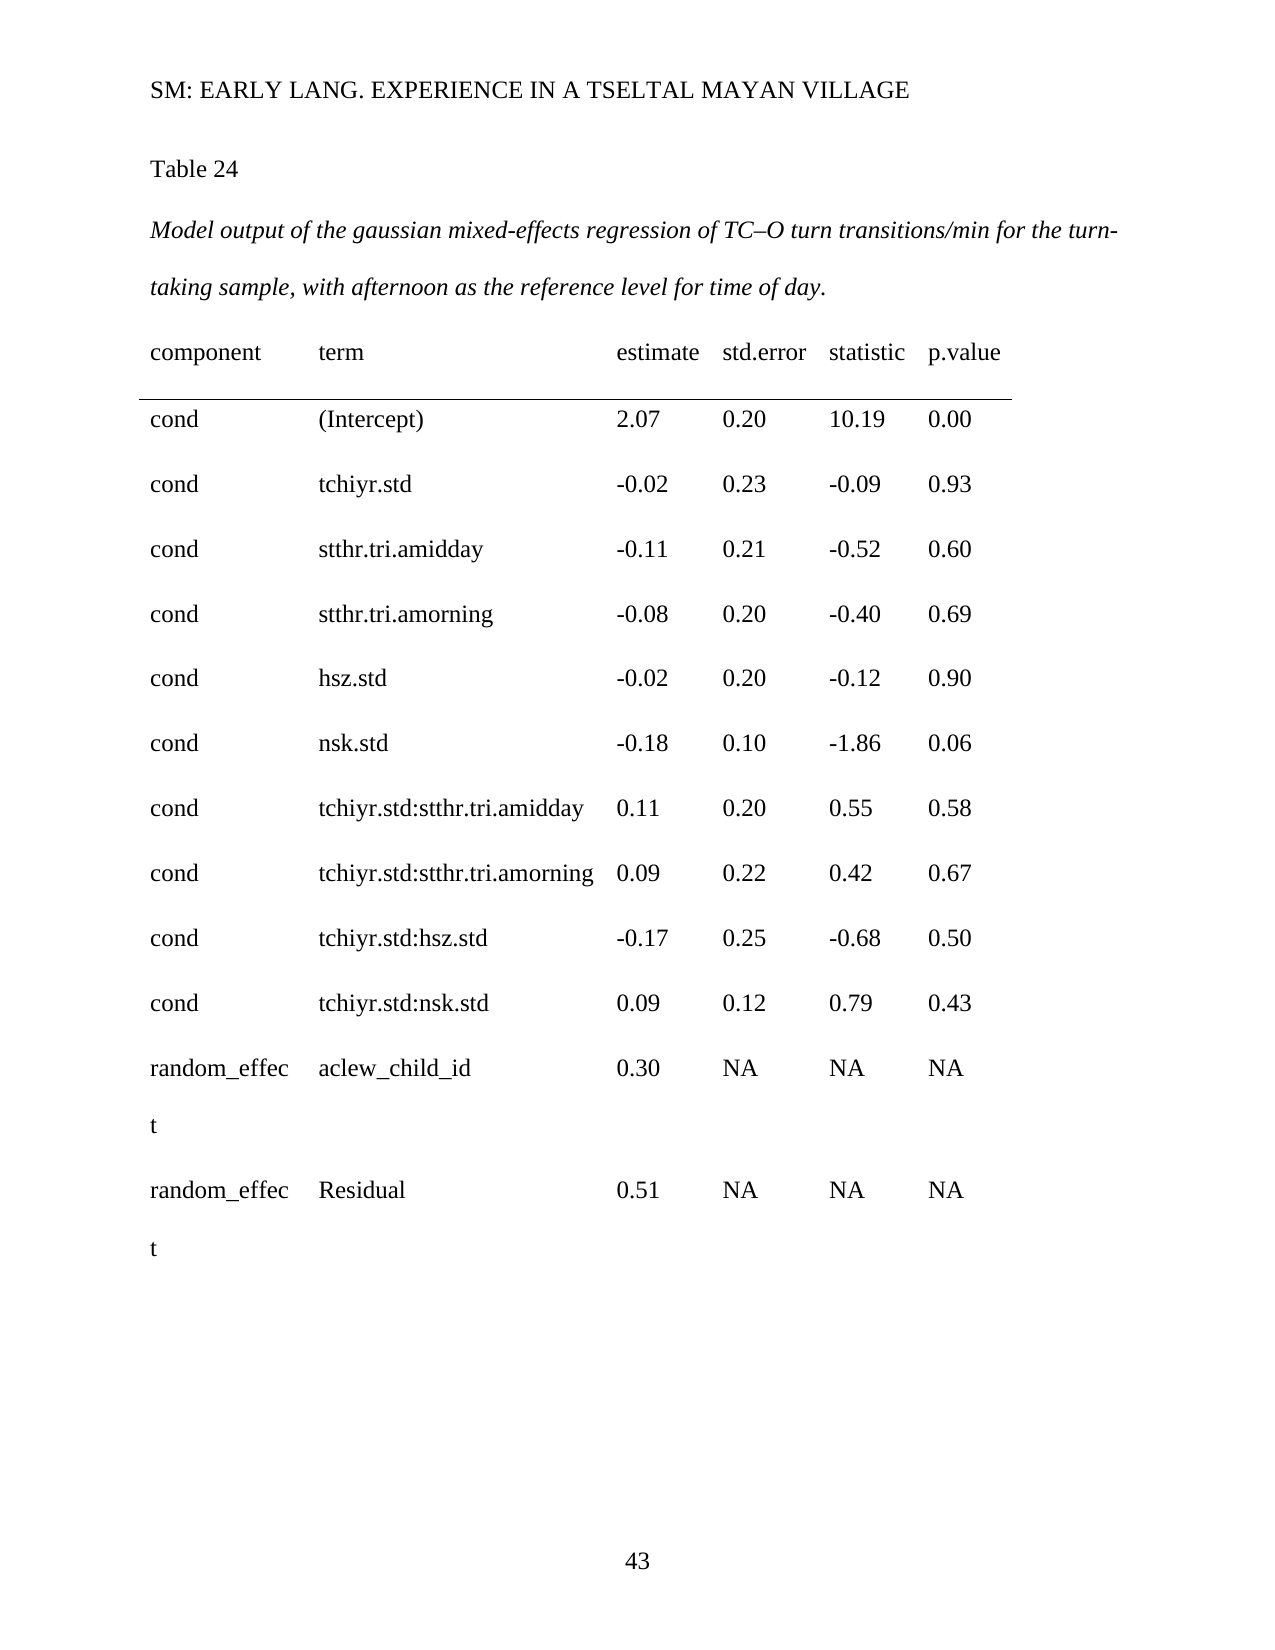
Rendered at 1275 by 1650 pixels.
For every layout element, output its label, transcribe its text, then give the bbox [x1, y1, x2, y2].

table_cell NA [818, 1049, 917, 1172]
table_cell hsz.std [307, 660, 605, 725]
table_cell 0.20 [711, 400, 818, 465]
table_cell -0.17 [605, 919, 711, 984]
table_cell cond [139, 725, 307, 789]
table_cell nsk.std [307, 725, 605, 789]
table_header std.error [711, 334, 818, 399]
table_cell cond [139, 919, 307, 984]
table_cell NA [711, 1172, 818, 1294]
table_cell 0.42 [818, 855, 917, 919]
table_cell 0.43 [917, 984, 1012, 1049]
table_cell 0.22 [711, 855, 818, 919]
table_cell stthr.tri.amorning [307, 595, 605, 660]
table_cell 0.79 [818, 984, 917, 1049]
table_header p.value [917, 334, 1012, 399]
table_cell aclew_child_id [307, 1049, 605, 1172]
table_cell cond [139, 660, 307, 725]
table_header estimate [605, 334, 711, 399]
text Model output of the gaussian mixed-effects regression of TC–O turn transitions/min for the turn-taking sample, with afternoon as the reference level for time of day. [150, 215, 1125, 301]
table_cell NA [818, 1172, 917, 1294]
table_cell 0.20 [711, 660, 818, 725]
table_cell 0.30 [605, 1049, 711, 1172]
table_cell -0.40 [818, 595, 917, 660]
table_cell tchiyr.std:stthr.tri.amidday [307, 790, 605, 854]
table_cell tchiyr.std:stthr.tri.amorning [307, 855, 605, 919]
table_cell 0.20 [711, 790, 818, 854]
table_cell 0.21 [711, 530, 818, 595]
table_cell -0.02 [605, 465, 711, 530]
table_cell 0.55 [818, 790, 917, 854]
table_cell -0.09 [818, 465, 917, 530]
table_cell 0.09 [605, 984, 711, 1049]
table_cell 0.60 [917, 530, 1012, 595]
table_cell cond [139, 400, 307, 465]
table_cell NA [917, 1172, 1012, 1294]
table_cell -0.08 [605, 595, 711, 660]
table_header component [139, 334, 307, 399]
table_cell cond [139, 855, 307, 919]
table_cell 0.58 [917, 790, 1012, 854]
table_cell 0.90 [917, 660, 1012, 725]
table_header term [307, 334, 605, 399]
table_cell 0.93 [917, 465, 1012, 530]
table_cell 0.06 [917, 725, 1012, 789]
table_cell -0.68 [818, 919, 917, 984]
table_cell NA [711, 1049, 818, 1172]
table_cell random_effect [139, 1172, 307, 1294]
table_cell -0.11 [605, 530, 711, 595]
table_cell 0.51 [605, 1172, 711, 1294]
table_cell -0.12 [818, 660, 917, 725]
table_cell 0.12 [711, 984, 818, 1049]
table_cell tchiyr.std:nsk.std [307, 984, 605, 1049]
table_cell 0.69 [917, 595, 1012, 660]
table_cell -0.52 [818, 530, 917, 595]
table_cell cond [139, 984, 307, 1049]
table_cell 2.07 [605, 400, 711, 465]
table_cell cond [139, 595, 307, 660]
table_cell tchiyr.std [307, 465, 605, 530]
table_cell cond [139, 530, 307, 595]
table_cell cond [139, 465, 307, 530]
table_cell -0.18 [605, 725, 711, 789]
table_cell 0.67 [917, 855, 1012, 919]
table_cell Residual [307, 1172, 605, 1294]
text Table 24 [150, 154, 1125, 182]
table_header statistic [818, 334, 917, 399]
table_cell 0.25 [711, 919, 818, 984]
table_cell 0.10 [711, 725, 818, 789]
table_cell 0.11 [605, 790, 711, 854]
table_cell -1.86 [818, 725, 917, 789]
table_cell (Intercept) [307, 400, 605, 465]
table_cell 0.09 [605, 855, 711, 919]
table_cell 0.00 [917, 400, 1012, 465]
table_cell -0.02 [605, 660, 711, 725]
table_cell 0.20 [711, 595, 818, 660]
table_cell stthr.tri.amidday [307, 530, 605, 595]
table_cell random_effect [139, 1049, 307, 1172]
table_cell tchiyr.std:hsz.std [307, 919, 605, 984]
table_cell NA [917, 1049, 1012, 1172]
table_cell 0.23 [711, 465, 818, 530]
table_cell 10.19 [818, 400, 917, 465]
table_cell cond [139, 790, 307, 854]
table_cell 0.50 [917, 919, 1012, 984]
